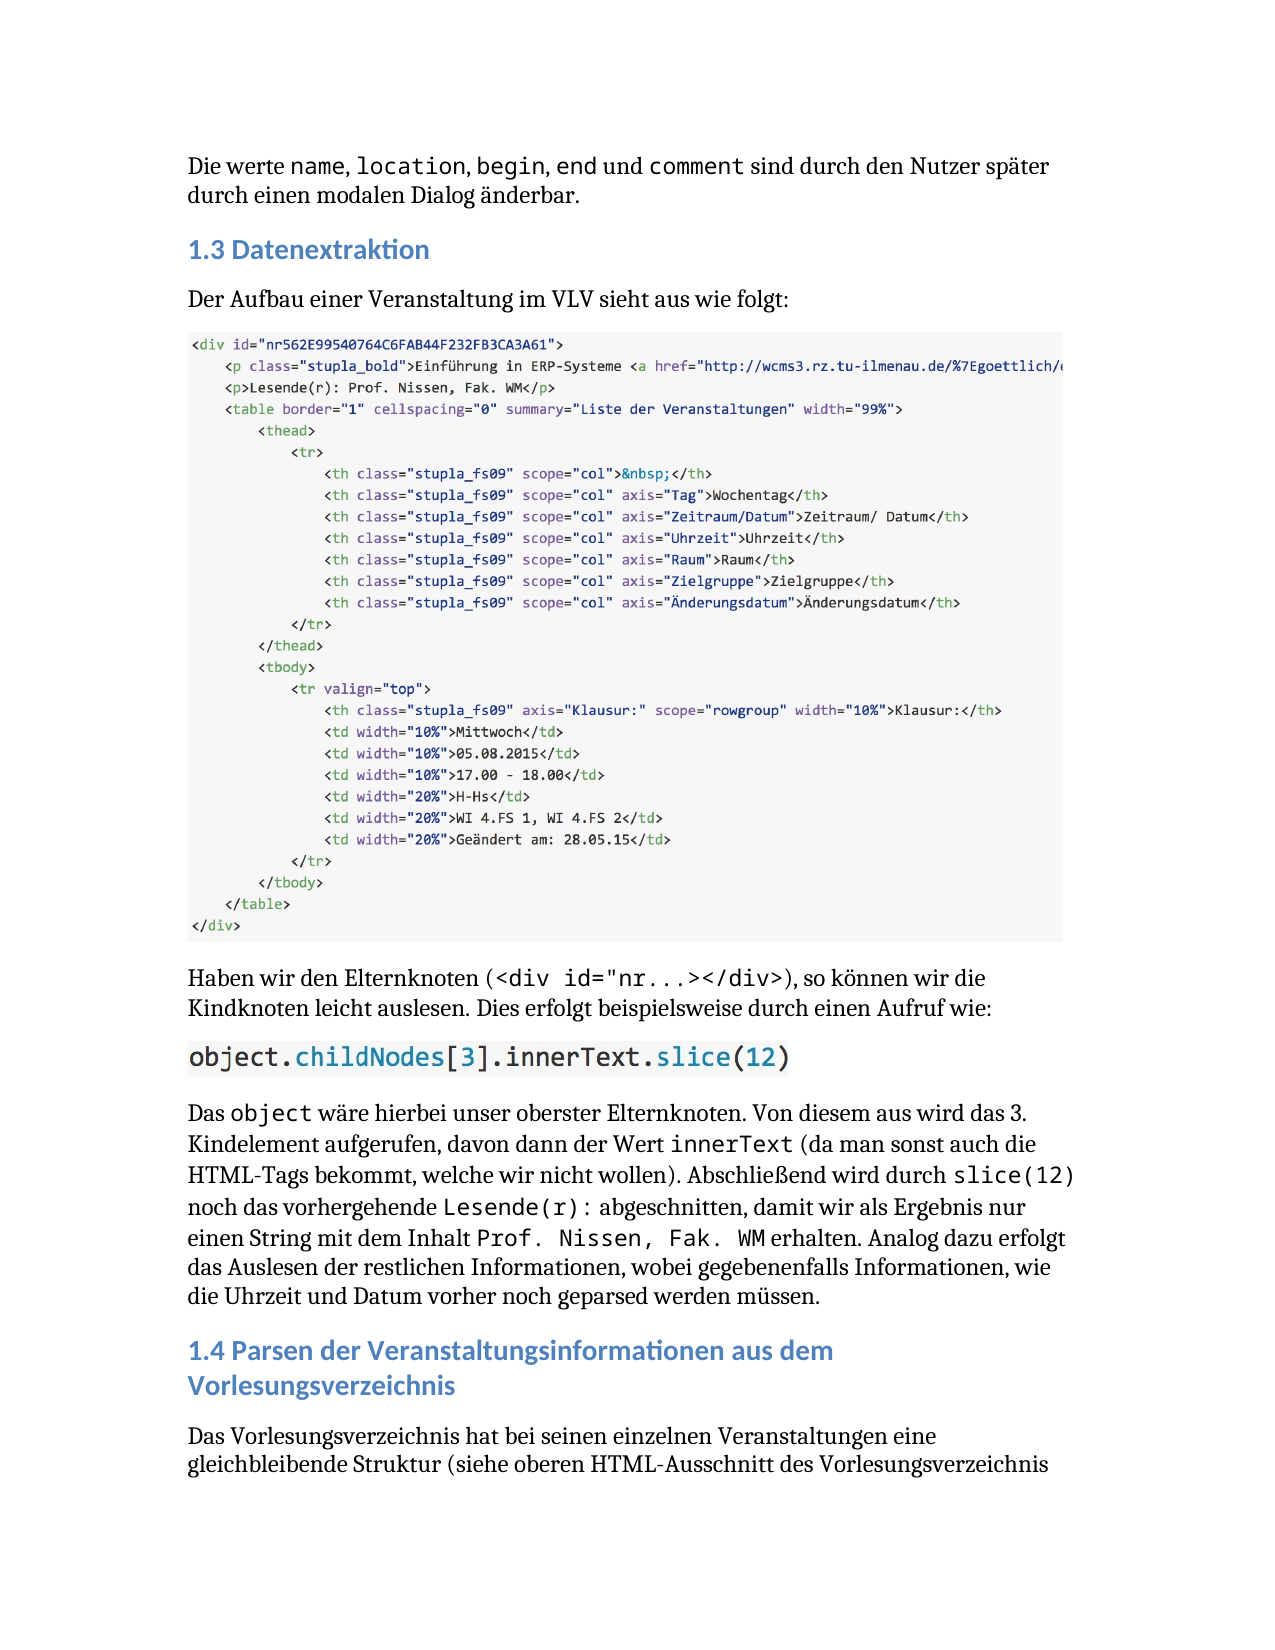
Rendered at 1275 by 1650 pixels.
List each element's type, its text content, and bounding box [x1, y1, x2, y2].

text Der Aufbau einer Veranstaltung im VLV sieht aus wie folgt: [187, 285, 1087, 314]
picture [187, 332, 1063, 942]
subtitle 1.3 Datenextraktion [187, 231, 1087, 266]
text Das object wäre hierbei unser oberster Elternknoten. Von diesem aus wird das 3. Kindelement aufgerufen, davon dann der Wert innerText (da man sonst auch die HTML-Tags bekommt, welche wir nicht wollen). Abschließend wird durch slice(12) noch das vorhergehende Lesende(r): abgeschnitten, damit wir als Ergebnis nur einen String mit dem Inhalt Prof. Nissen, Fak. WM erhalten. Analog dazu erfolgt das Auslesen der restlichen Informationen, wobei gegebenenfalls Informationen, wie die Uhrzeit und Datum vorher noch geparsed werden müssen. [187, 1097, 1087, 1311]
subtitle 1.4 Parsen der Veranstaltungsinformationen aus dem Vorlesungsverzeichnis [187, 1332, 1087, 1403]
text Die werte name, location, begin, end und comment sind durch den Nutzer später durch einen modalen Dialog änderbar. [187, 150, 1087, 210]
text Haben wir den Elternknoten (<div id="nr...></div>), so können wir die Kindknoten leicht auslesen. Dies erfolgt beispielsweise durch einen Aufruf wie: [187, 962, 1087, 1022]
picture [187, 1041, 789, 1077]
